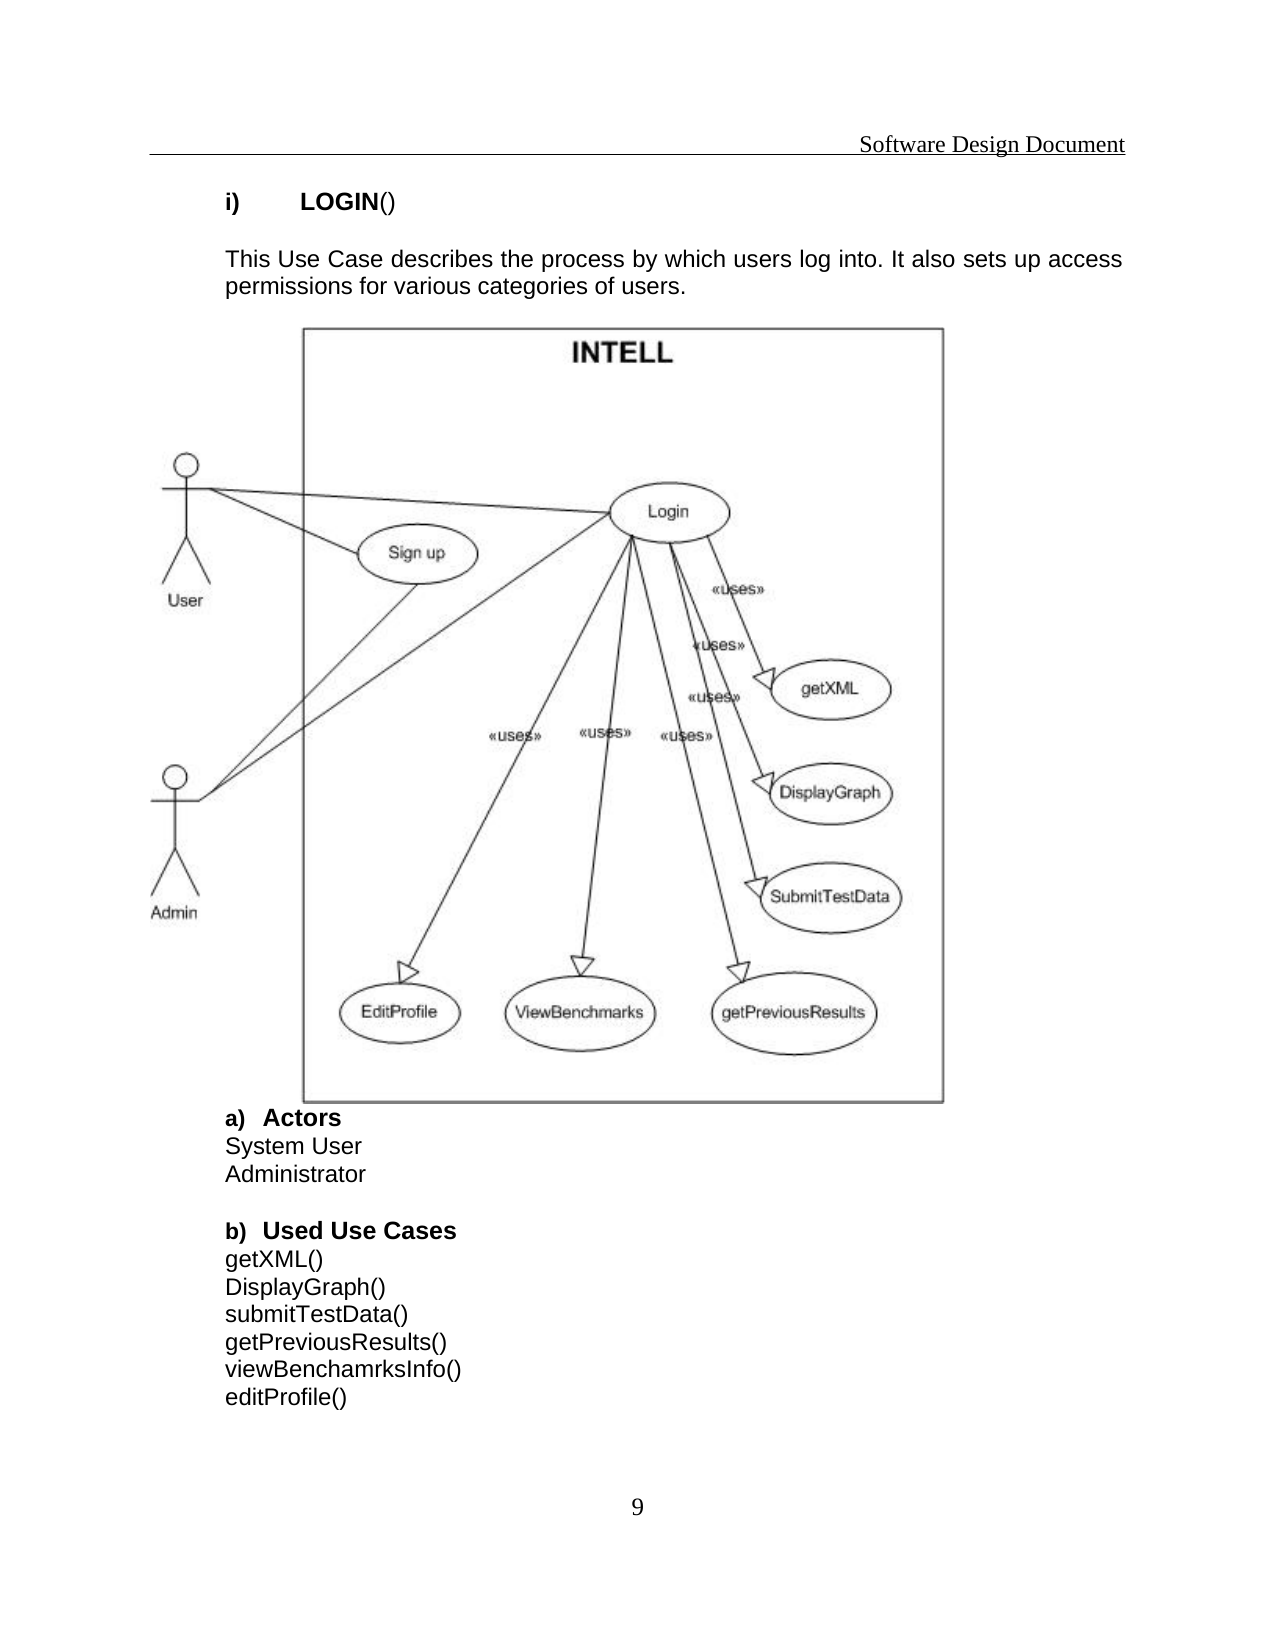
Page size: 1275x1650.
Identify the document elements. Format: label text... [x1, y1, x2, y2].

text Administrator [151, 1160, 1125, 1187]
text editProfile() [151, 1383, 1125, 1411]
text viewBenchamrksInfo() [151, 1355, 1125, 1383]
list Used Use Cases [225, 1216, 1125, 1245]
picture [150, 327, 945, 1104]
text submitTestData() [151, 1300, 1125, 1328]
text This Use Case describes the process by which users log into. It also sets up access permissions for various categories of users. [225, 244, 1125, 300]
text System User [151, 1132, 1125, 1160]
list Actors [225, 1103, 1125, 1132]
text DisplayGraph() [151, 1272, 1125, 1300]
text getXML() [151, 1245, 1125, 1272]
list LOGIN() [225, 187, 1125, 216]
text getPreviousResults() [151, 1328, 1125, 1355]
